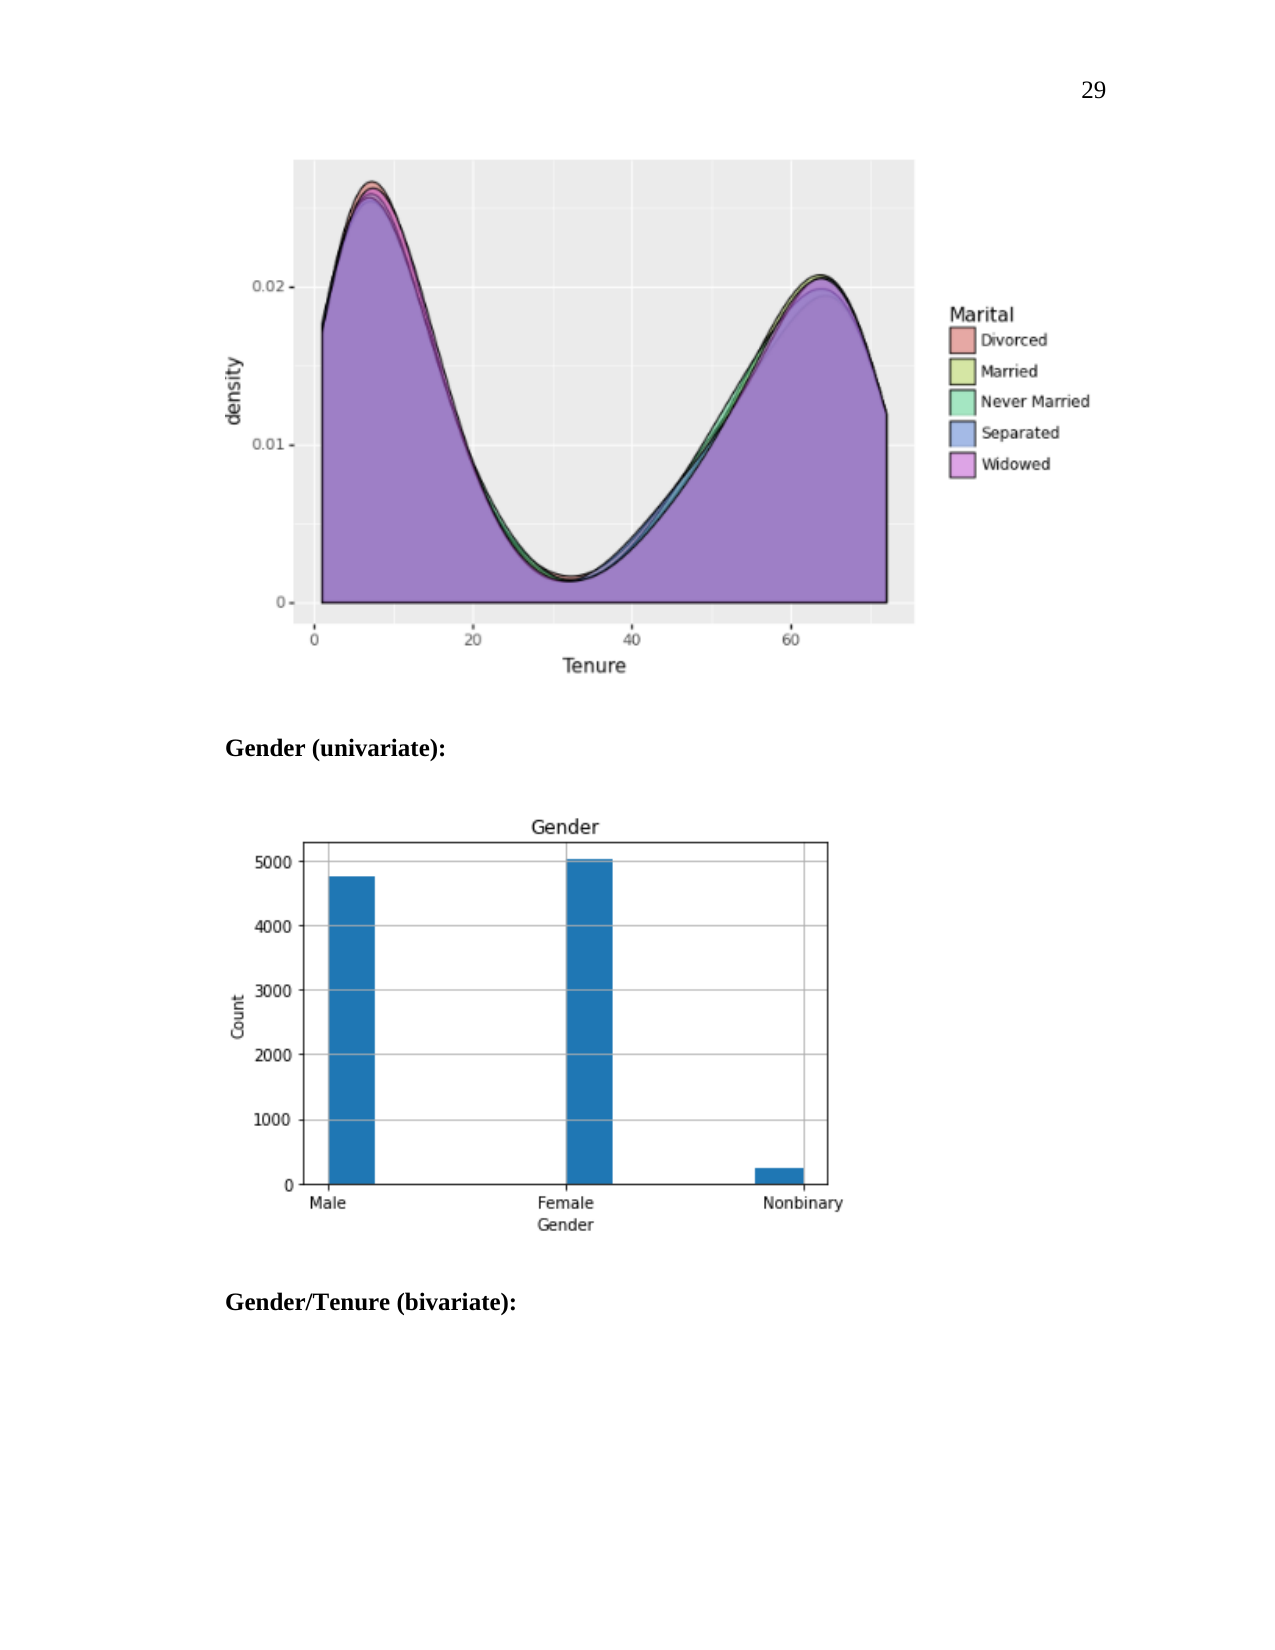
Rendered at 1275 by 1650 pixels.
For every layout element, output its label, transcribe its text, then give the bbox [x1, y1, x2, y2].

text Gender/Tenure (bivariate): [150, 1287, 1125, 1316]
picture [225, 150, 1105, 688]
text Gender (univariate): [150, 733, 1125, 762]
picture [225, 807, 871, 1242]
